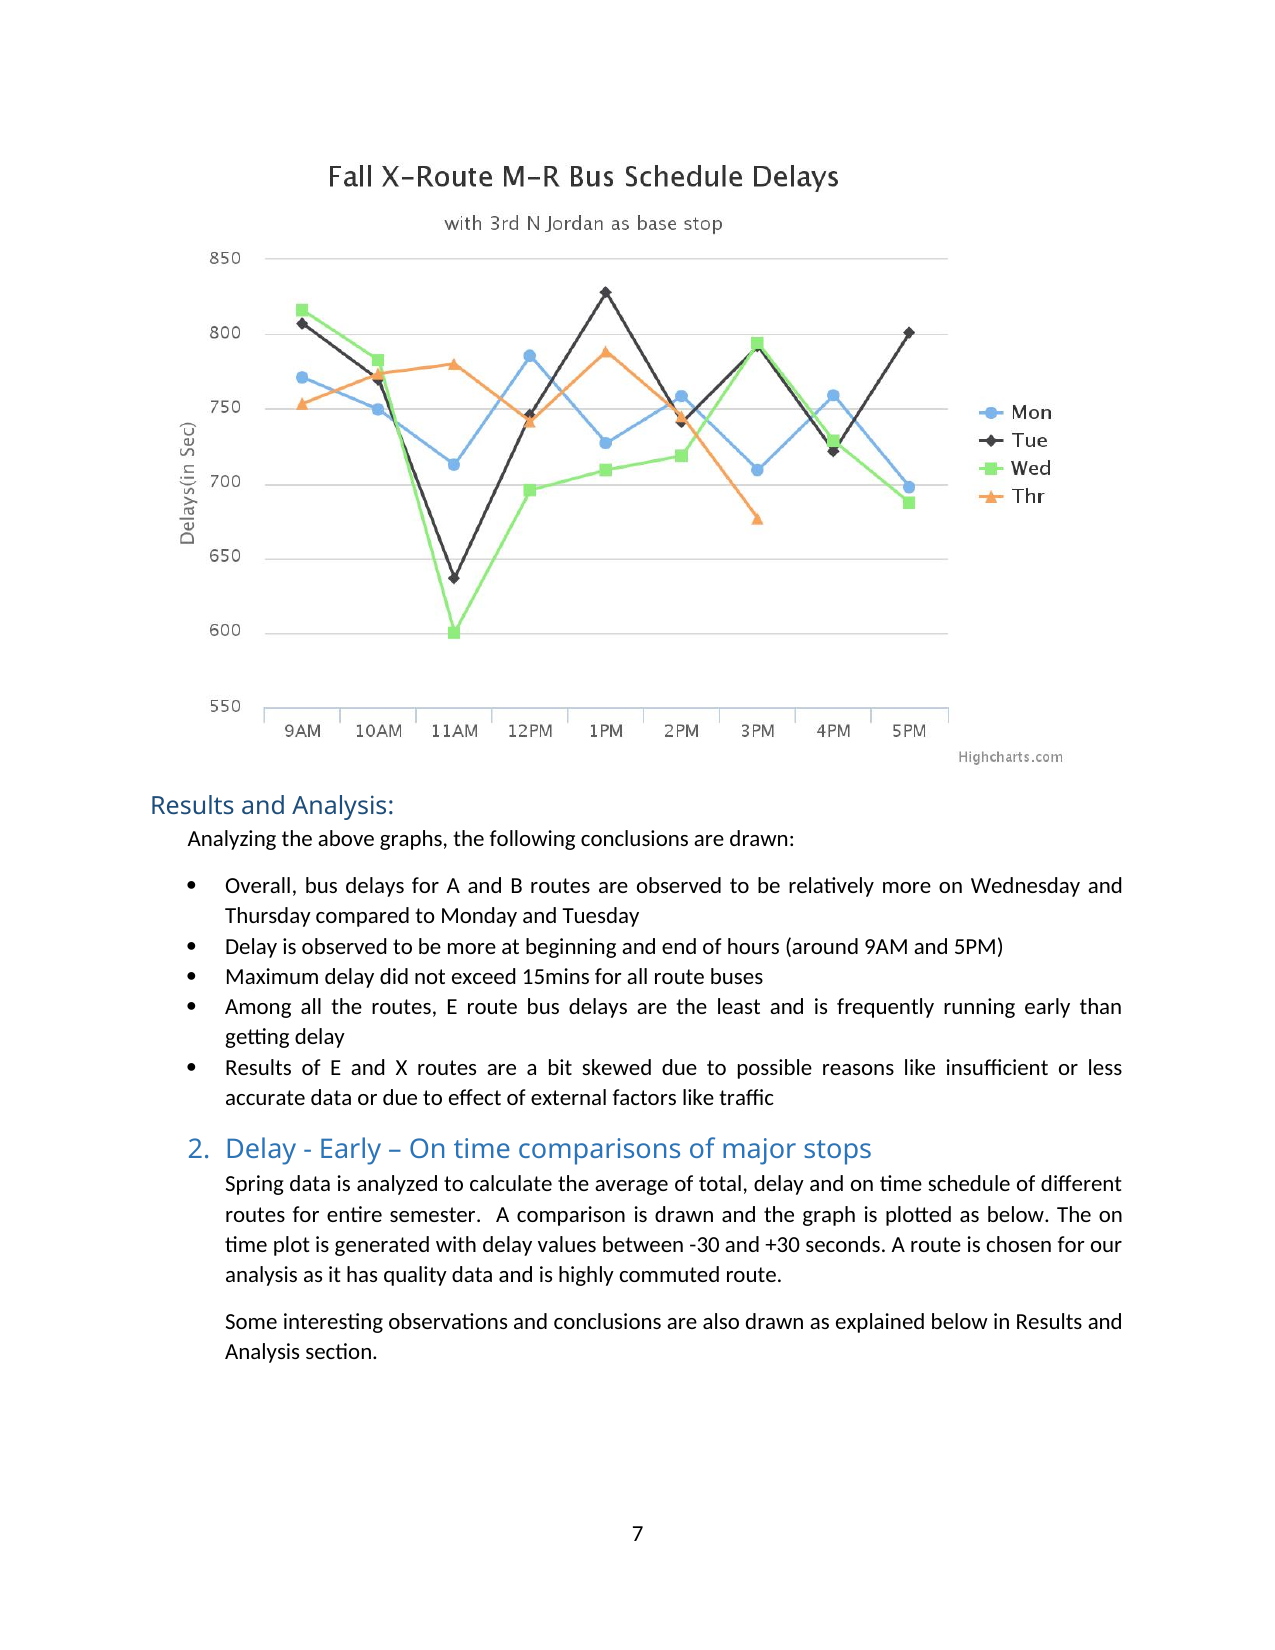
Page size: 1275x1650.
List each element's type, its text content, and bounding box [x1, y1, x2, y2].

subtitle Results and Analysis: [150, 788, 1125, 822]
list Results of E and X routes are a bit skewed due to possible reasons like insufficient or less accurate data or due to effect of external factors like traffic [187, 1053, 1125, 1111]
list Delay is observed to be more at beginning and end of hours (around 9AM and 5PM) [187, 932, 1125, 960]
text Some interesting observations and conclusions are also drawn as explained below in Results and Analysis section. [225, 1307, 1125, 1365]
list Overall, bus delays for A and B routes are observed to be relatively more on Wednesday and Thursday compared to Monday and Tuesday [187, 871, 1125, 930]
picture [150, 150, 1079, 769]
text Analyzing the above graphs, the following conclusions are drawn: [150, 824, 1125, 853]
list Among all the routes, E route bus delays are the least and is frequently running early than getting delay [187, 992, 1125, 1051]
text Spring data is analyzed to calculate the average of total, delay and on time schedule of different routes for entire semester. A comparison is drawn and the graph is plotted as below. The on time plot is generated with delay values between -30 and +30 seconds. A route is chosen for our analysis as it has quality data and is highly commuted route. [225, 1169, 1125, 1288]
subtitle Delay - Early – On time comparisons of major stops [187, 1130, 1125, 1167]
list Maximum delay did not exceed 15mins for all route buses [187, 962, 1125, 990]
